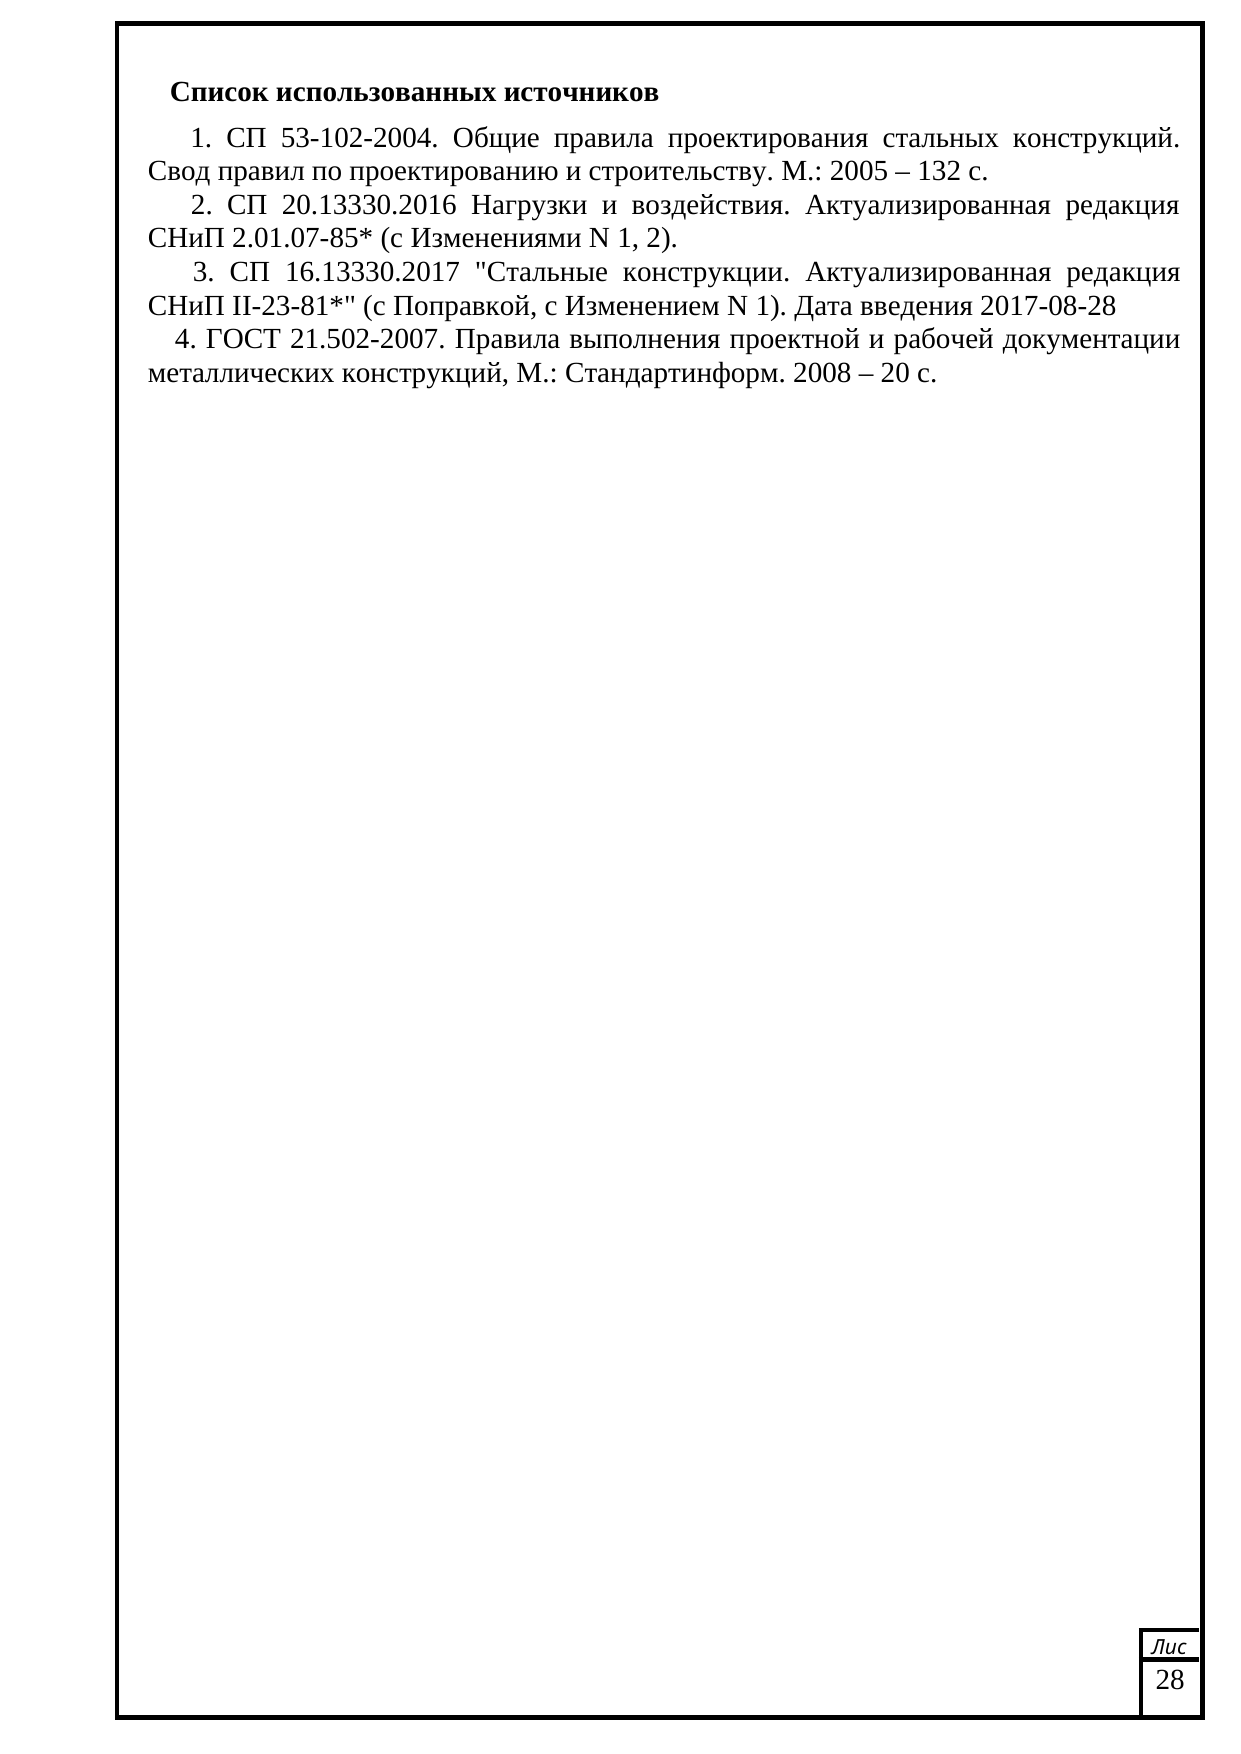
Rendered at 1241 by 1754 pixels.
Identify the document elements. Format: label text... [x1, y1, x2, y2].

text 2. СП 20.13330.2016 Нагрузки и воздействия. Актуализированная редакция СНиП 2.01.07-85* (с Изменениями N 1, 2). [148, 187, 1181, 254]
text 3. СП 16.13330.2017 "Стальные конструкции. Актуализированная редакция СНиП II-23-81*" (с Поправкой, с Изменением N 1). Дата введения 2017-08-28 [148, 254, 1181, 321]
subtitle Список использованных источников [148, 74, 1181, 107]
text 1. СП 53-102-2004. Общие правила проектирования стальных конструкций. Свод правил по проектированию и строительству. М.: 2005 – 132 с. [148, 120, 1181, 187]
text 4. ГОСТ 21.502-2007. Правила выполнения проектной и рабочей документации металлических конструкций, М.: Стандартинформ. 2008 – 20 с. [148, 321, 1181, 388]
